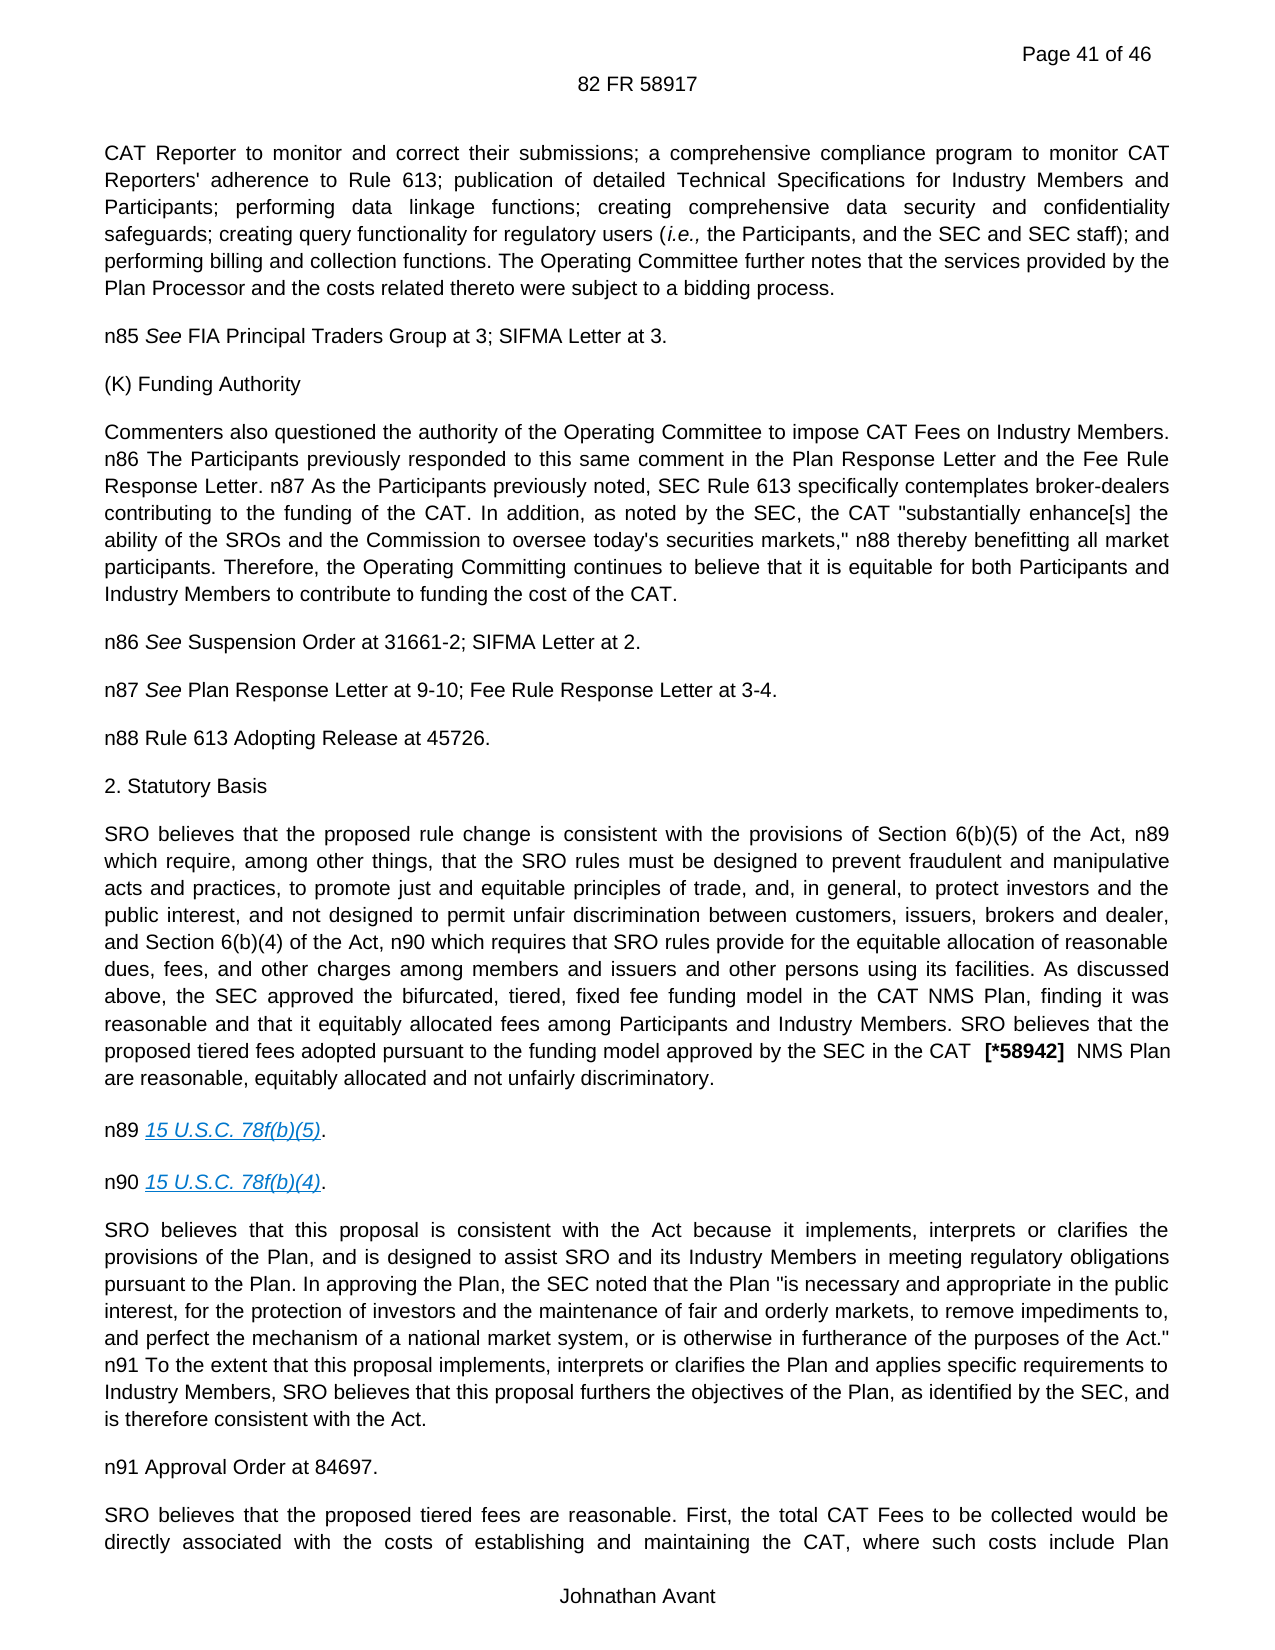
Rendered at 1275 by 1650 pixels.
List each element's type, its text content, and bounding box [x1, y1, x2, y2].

text (K) Funding Authority [104, 369, 1171, 396]
text n91 Approval Order at 84697. [104, 1452, 1171, 1479]
text n85 See FIA Principal Traders Group at 3; SIFMA Letter at 3. [104, 321, 1171, 348]
text SRO believes that this proposal is consistent with the Act because it implements, interprets or clarifies the provisions of the Plan, and is designed to assist SRO and its Industry Members in meeting regulatory obligations pursuant to the Plan. In approving the Plan, the SEC noted that the Plan "is necessary and appropriate in the public interest, for the protection of investors and the maintenance of fair and orderly markets, to remove impediments to, and perfect the mechanism of a national market system, or is otherwise in furtherance of the purposes of the Act." n91 To the extent that this proposal implements, interprets or clarifies the Plan and applies specific requirements to Industry Members, SRO believes that this proposal furthers the objectives of the Plan, as identified by the SEC, and is therefore consistent with the Act. [104, 1214, 1171, 1431]
text Commenters also questioned the authority of the Operating Committee to impose CAT Fees on Industry Members. n86 The Participants previously responded to this same comment in the Plan Response Letter and the Fee Rule Response Letter. n87 As the Participants previously noted, SEC Rule 613 specifically contemplates broker-dealers contributing to the funding of the CAT. In addition, as noted by the SEC, the CAT "substantially enhance[s] the ability of the SROs and the Commission to oversee today's securities markets," n88 thereby benefitting all market participants. Therefore, the Operating Committing continues to believe that it is equitable for both Participants and Industry Members to contribute to funding the cost of the CAT. [104, 417, 1171, 606]
text n86 See Suspension Order at 31661-2; SIFMA Letter at 2. [104, 627, 1171, 654]
text n87 See Plan Response Letter at 9-10; Fee Rule Response Letter at 3-4. [104, 675, 1171, 702]
text n89 15 U.S.C. 78f(b)(5). [104, 1114, 1171, 1142]
text n90 15 U.S.C. 78f(b)(4). [104, 1167, 1171, 1194]
text n88 Rule 613 Adopting Release at 45726. [104, 723, 1171, 750]
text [104, 137, 1171, 300]
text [104, 1500, 1171, 1554]
text SRO believes that the proposed rule change is consistent with the provisions of Section 6(b)(5) of the Act, n89 which require, among other things, that the SRO rules must be designed to prevent fraudulent and manipulative acts and practices, to promote just and equitable principles of trade, and, in general, to protect investors and the public interest, and not designed to permit unfair discrimination between customers, issuers, brokers and dealer, and Section 6(b)(4) of the Act, n90 which requires that SRO rules provide for the equitable allocation of reasonable dues, fees, and other charges among members and issuers and other persons using its facilities. As discussed above, the SEC approved the bifurcated, tiered, fixed fee funding model in the CAT NMS Plan, finding it was reasonable and that it equitably allocated fees among Participants and Industry Members. SRO believes that the proposed tiered fees adopted pursuant to the funding model approved by the SEC in the CAT [*58942] NMS Plan are reasonable, equitably allocated and not unfairly discriminatory. [104, 819, 1171, 1089]
text 2. Statutory Basis [104, 771, 1171, 798]
